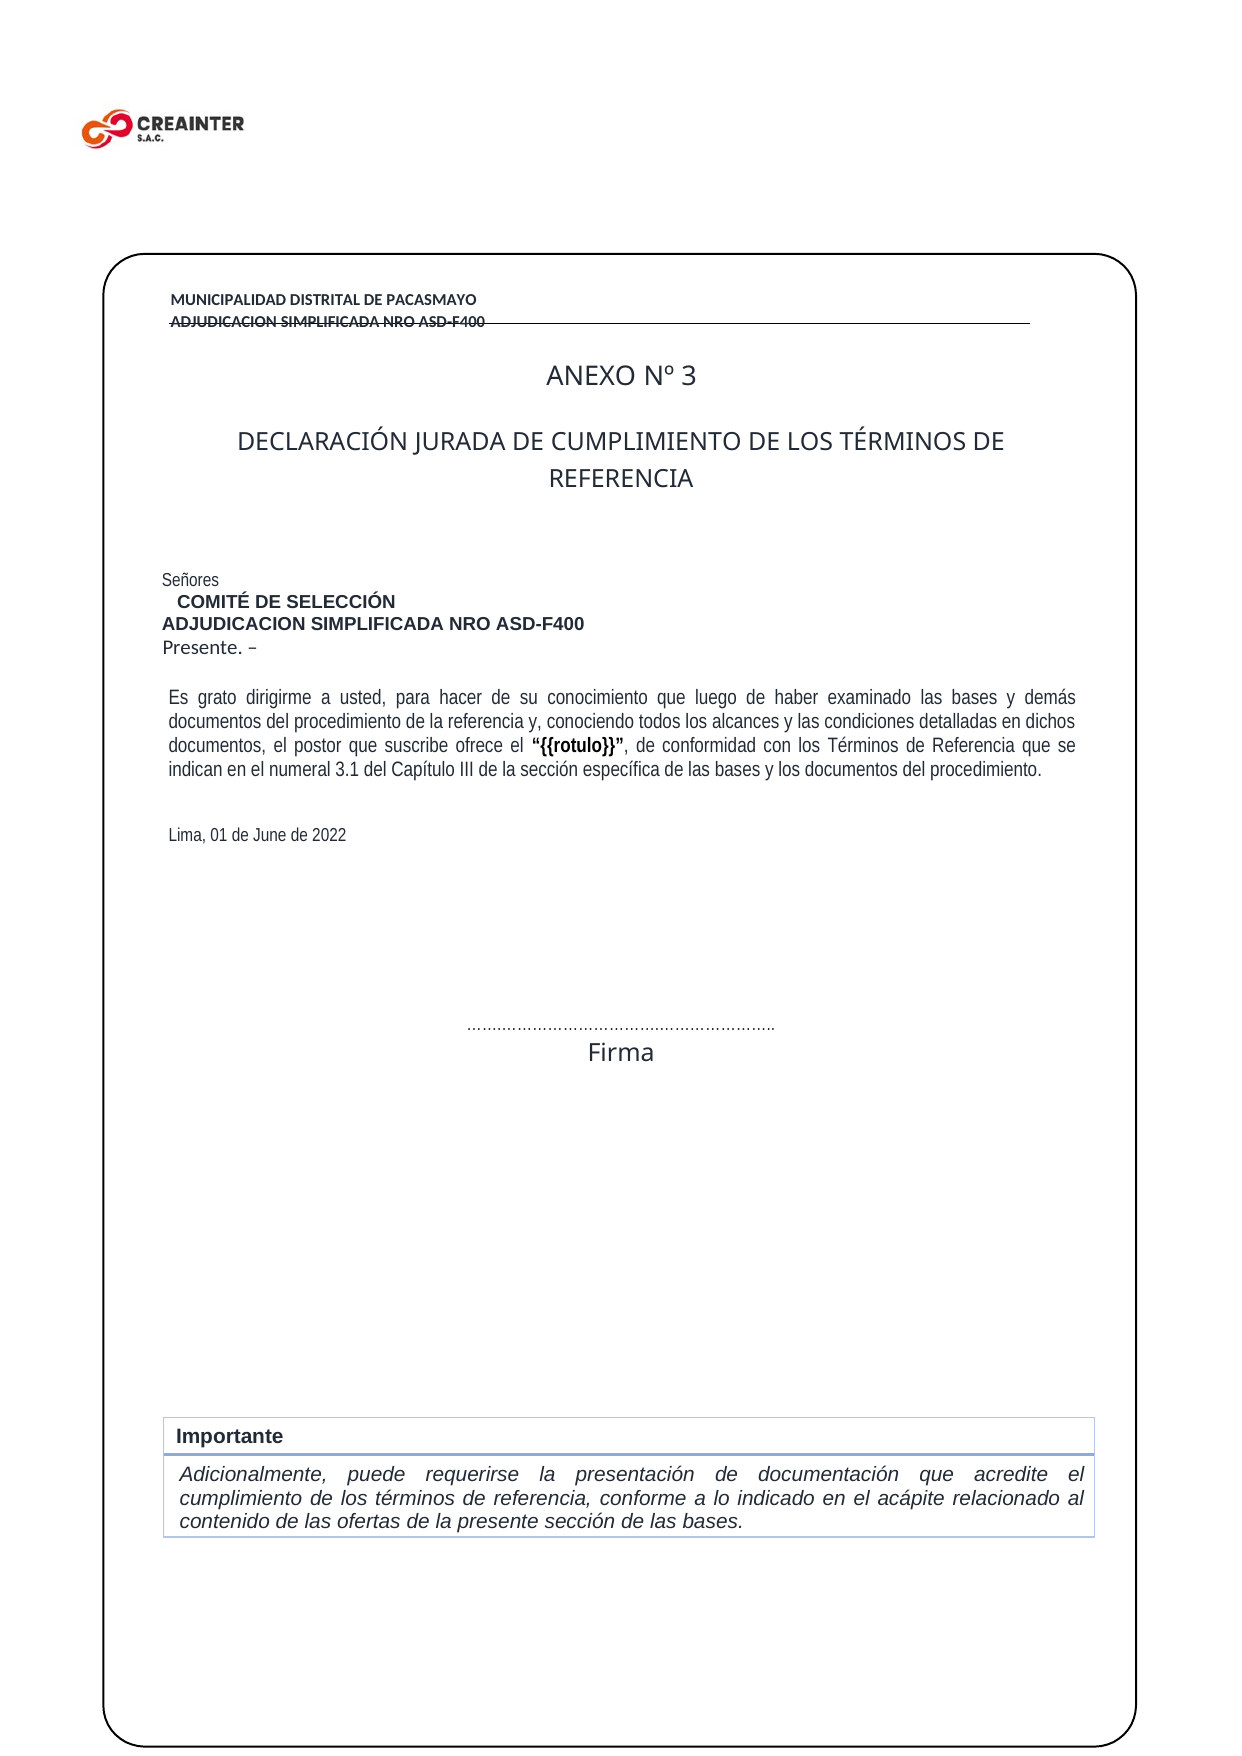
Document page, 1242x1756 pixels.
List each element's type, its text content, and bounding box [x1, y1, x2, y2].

subtitle ANEXO Nº 3 [170, 356, 1072, 393]
subtitle DECLARACIÓN JURADA DE CUMPLIMIENTO DE LOS TÉRMINOS DE REFERENCIA [169, 424, 1072, 495]
picture [72, 102, 253, 156]
table_header Importante [164, 1418, 1094, 1453]
text …….………………………….………………….. [169, 1013, 1072, 1034]
text Presente. – [94, 634, 1167, 659]
text MUNICIPALIDAD DISTRITAL DE PACASMAYO [73, 289, 1167, 309]
text Lima, 01 de June de 2022 [168, 824, 1167, 846]
table_cell Adicionalmente, puede requerirse la presentación de documentación que acredite el cumplimiento de los términos de referencia, conforme a lo indicado en el acápite relacionado al contenido de las ofertas de la presente sección de las bases. [164, 1456, 1094, 1536]
text Es grato dirigirme a usted, para hacer de su conocimiento que luego de haber examinado las bases y demás documentos del procedimiento de la referencia y, conociendo todos los alcances y las condiciones detalladas en dichos documentos, el postor que suscribe ofrece el “{{rotulo}}”, de conformidad con los Términos de Referencia que se indican en el numeral 3.1 del Capítulo III de la sección específica de las bases y los documentos del procedimiento. [168, 685, 1077, 781]
text Señores [162, 569, 1167, 591]
text ADJUDICACION SIMPLIFICADA NRO ASD-F400 [73, 612, 1167, 634]
subtitle Firma [373, 1034, 869, 1068]
text ADJUDICACION SIMPLIFICADA NRO ASD-F400 [147, 311, 1167, 331]
text COMITÉ DE SELECCIÓN [73, 591, 1167, 612]
